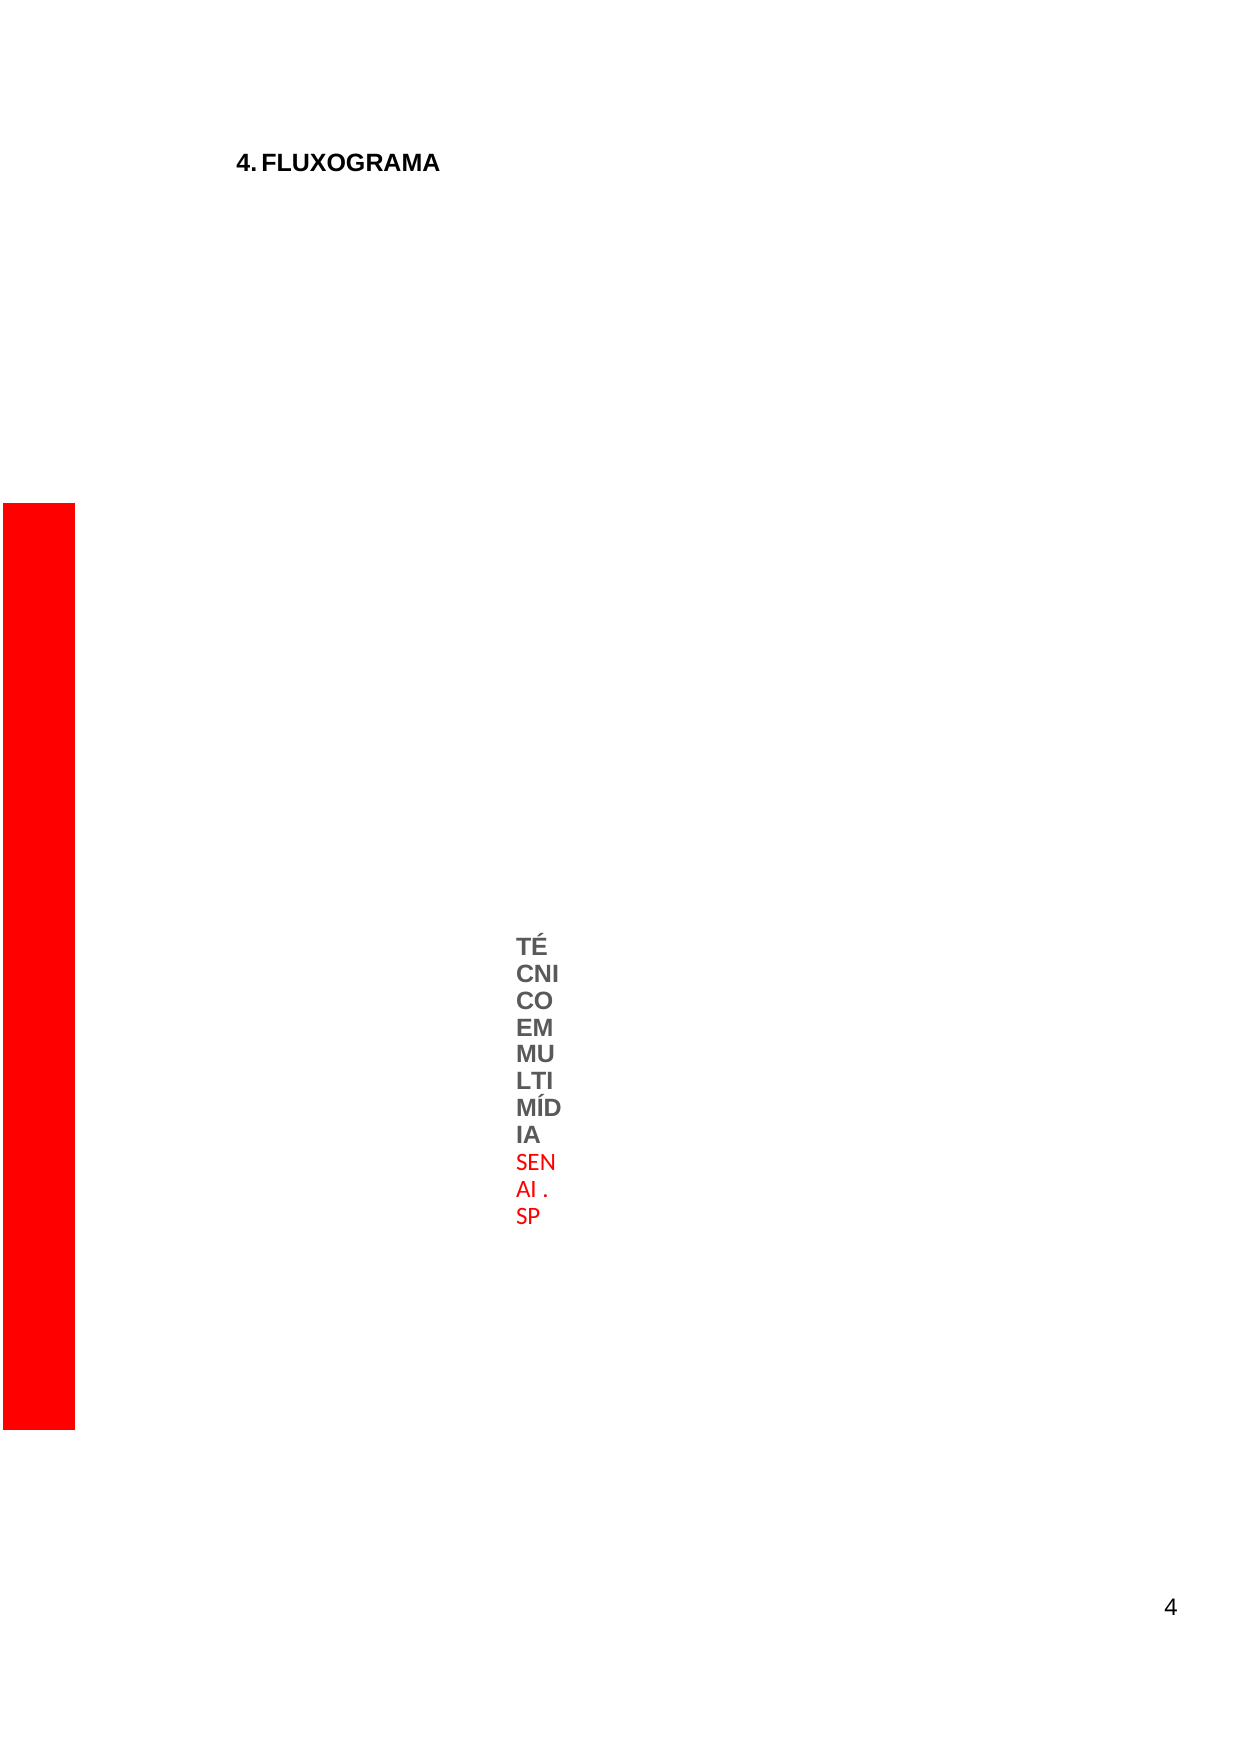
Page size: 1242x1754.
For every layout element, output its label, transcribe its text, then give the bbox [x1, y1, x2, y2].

subtitle FLUXOGRAMA [236, 148, 1177, 177]
